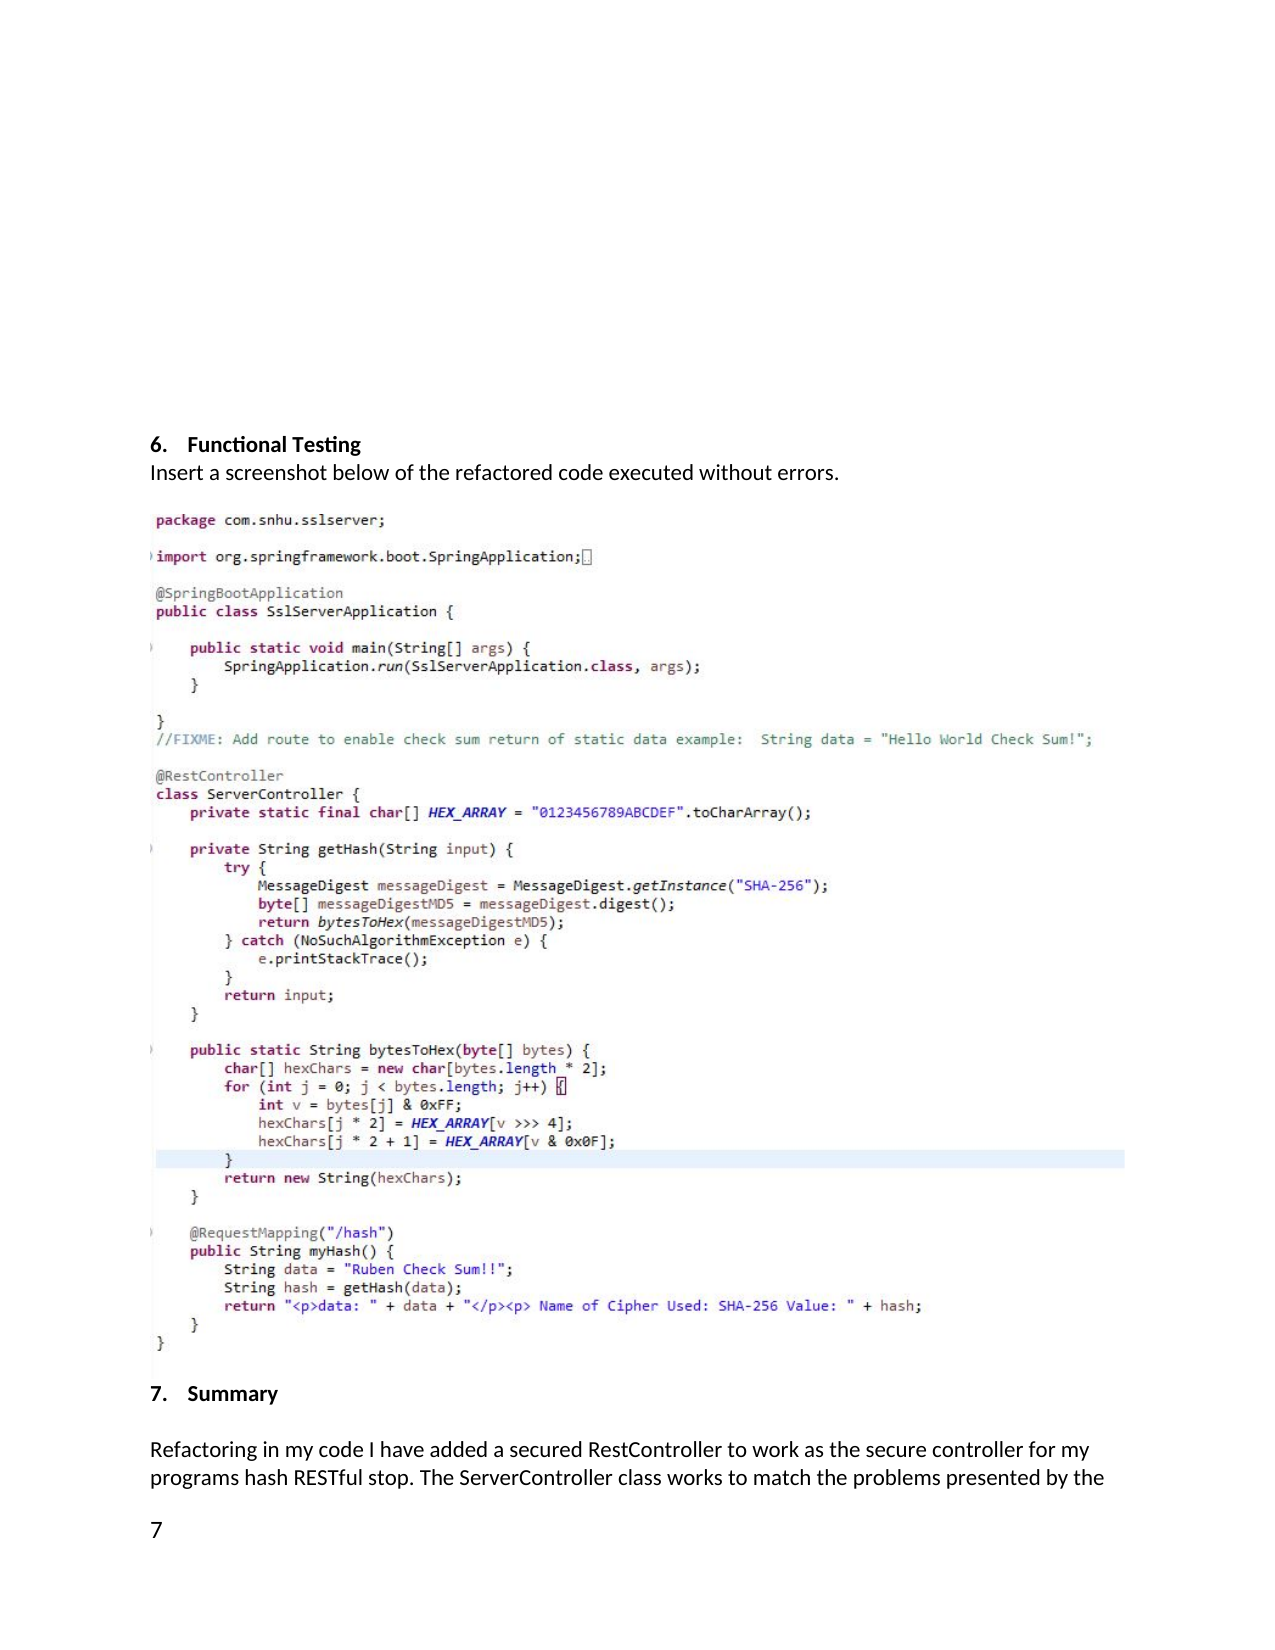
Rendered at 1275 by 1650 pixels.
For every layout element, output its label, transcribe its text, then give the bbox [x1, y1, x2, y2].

text Insert a screenshot below of the refactored code executed without errors. [150, 458, 1125, 486]
subtitle Functional Testing [150, 430, 1125, 458]
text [150, 1435, 1125, 1491]
subtitle Summary [150, 1379, 1125, 1407]
picture [150, 514, 1125, 1379]
